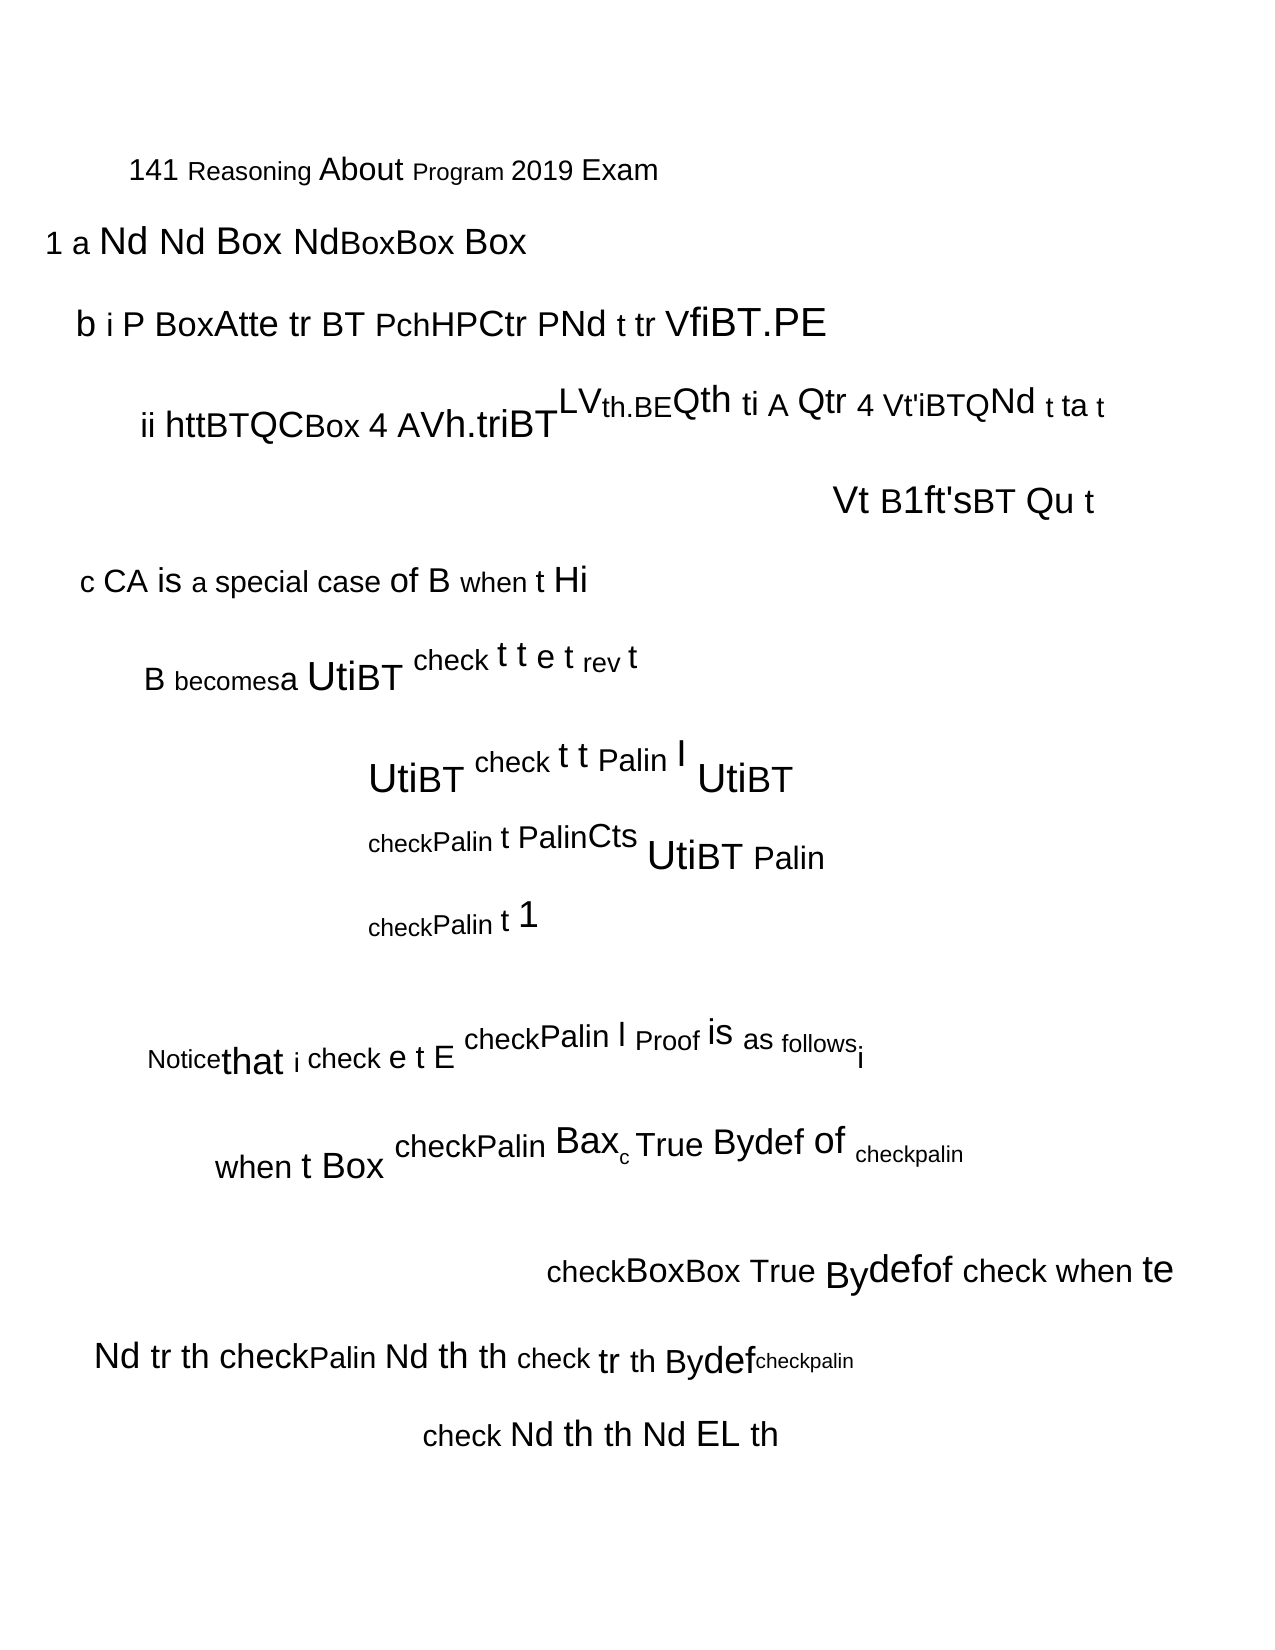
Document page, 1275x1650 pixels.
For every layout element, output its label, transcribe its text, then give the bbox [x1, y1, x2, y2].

text checkBoxBox True Bydefof check when te Nd tr th checkPalin Nd th th check tr th Bydefcheckpalin [93, 1222, 1224, 1382]
text when t Box checkPalin Baxc True Bydef of checkpalin [215, 1118, 1134, 1192]
text Noticethat i check e t E checkPalin l Proof is as followsi [147, 1008, 1051, 1082]
text UtiBT check t t Palin I UtiBT checkPalin t PalinCts UtiBT Palin checkPalin t 1 [368, 732, 876, 967]
text b i P BoxAtte tr BT PchHPCtr PNd t tr VfiBT.PE [76, 298, 1067, 345]
text c CA is a special case of B when t Hi [79, 558, 826, 600]
text B becomesa UtiBT check t t e t rev t [143, 633, 894, 703]
text Vt B1ft'sBT Qu t [832, 477, 1108, 522]
text check Nd th th Nd EL th [422, 1412, 860, 1454]
text 141 Reasoning About Program 2019 Exam [120, 150, 727, 187]
text 1 a Nd Nd Box NdBoxBox Box [45, 218, 664, 262]
text ii httBTQCBox 4 AVh.triBTLVth.BEQth ti A Qtr 4 Vt'iBTQNd t ta t [140, 377, 1239, 451]
